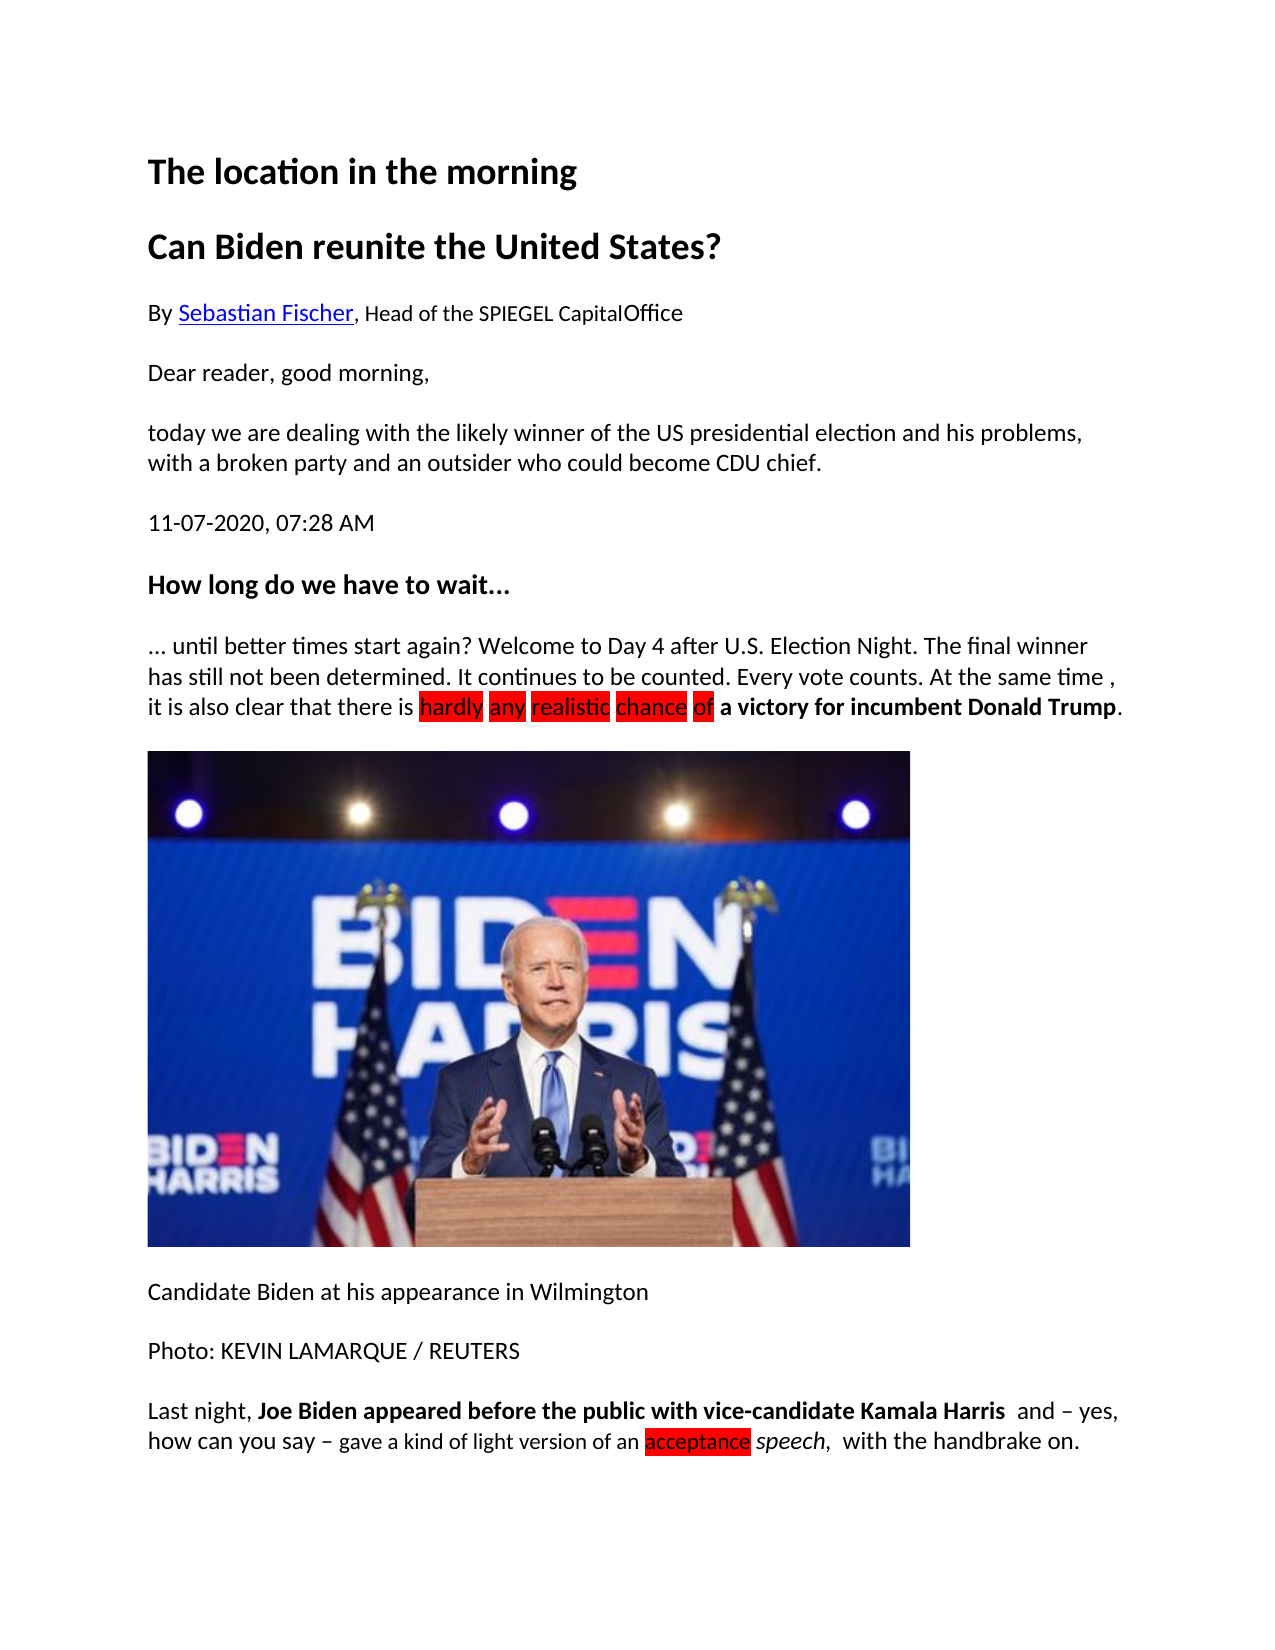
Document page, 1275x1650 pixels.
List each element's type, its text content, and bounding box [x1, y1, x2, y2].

text Photo: KEVIN LAMARQUE / REUTERS [148, 1335, 1127, 1366]
text Dear reader, good morning, [148, 357, 1127, 388]
text Last night, Joe Biden appeared before the public with vice-candidate Kamala Harris and – yes, how can you say – gave a kind of light version of an acceptance speech, with the handbrake on. [148, 1395, 1127, 1456]
text Can Biden reunite the United States? [148, 223, 1127, 268]
text How long do we have to wait... [148, 567, 1127, 601]
text The location in the morning [148, 148, 1127, 193]
text By Sebastian Fischer, Head of the SPIEGEL CapitalOffice [148, 298, 1127, 328]
text Candidate Biden at his appearance in Wilmington [148, 1276, 1127, 1306]
text ... until better times start again? Welcome to Day 4 after U.S. Election Night. The final winner has still not been determined. It continues to be counted. Every vote counts. At the same time , it is also clear that there is hardly any realistic chance of a victory for incumbent Donald Trump. [148, 630, 1127, 722]
text 11-07-2020, 07:28 AM [148, 507, 1127, 538]
picture [147, 751, 910, 1247]
text today we are dealing with the likely winner of the US presidential election and his problems, with a broken party and an outsider who could become CDU chief. [148, 417, 1127, 478]
